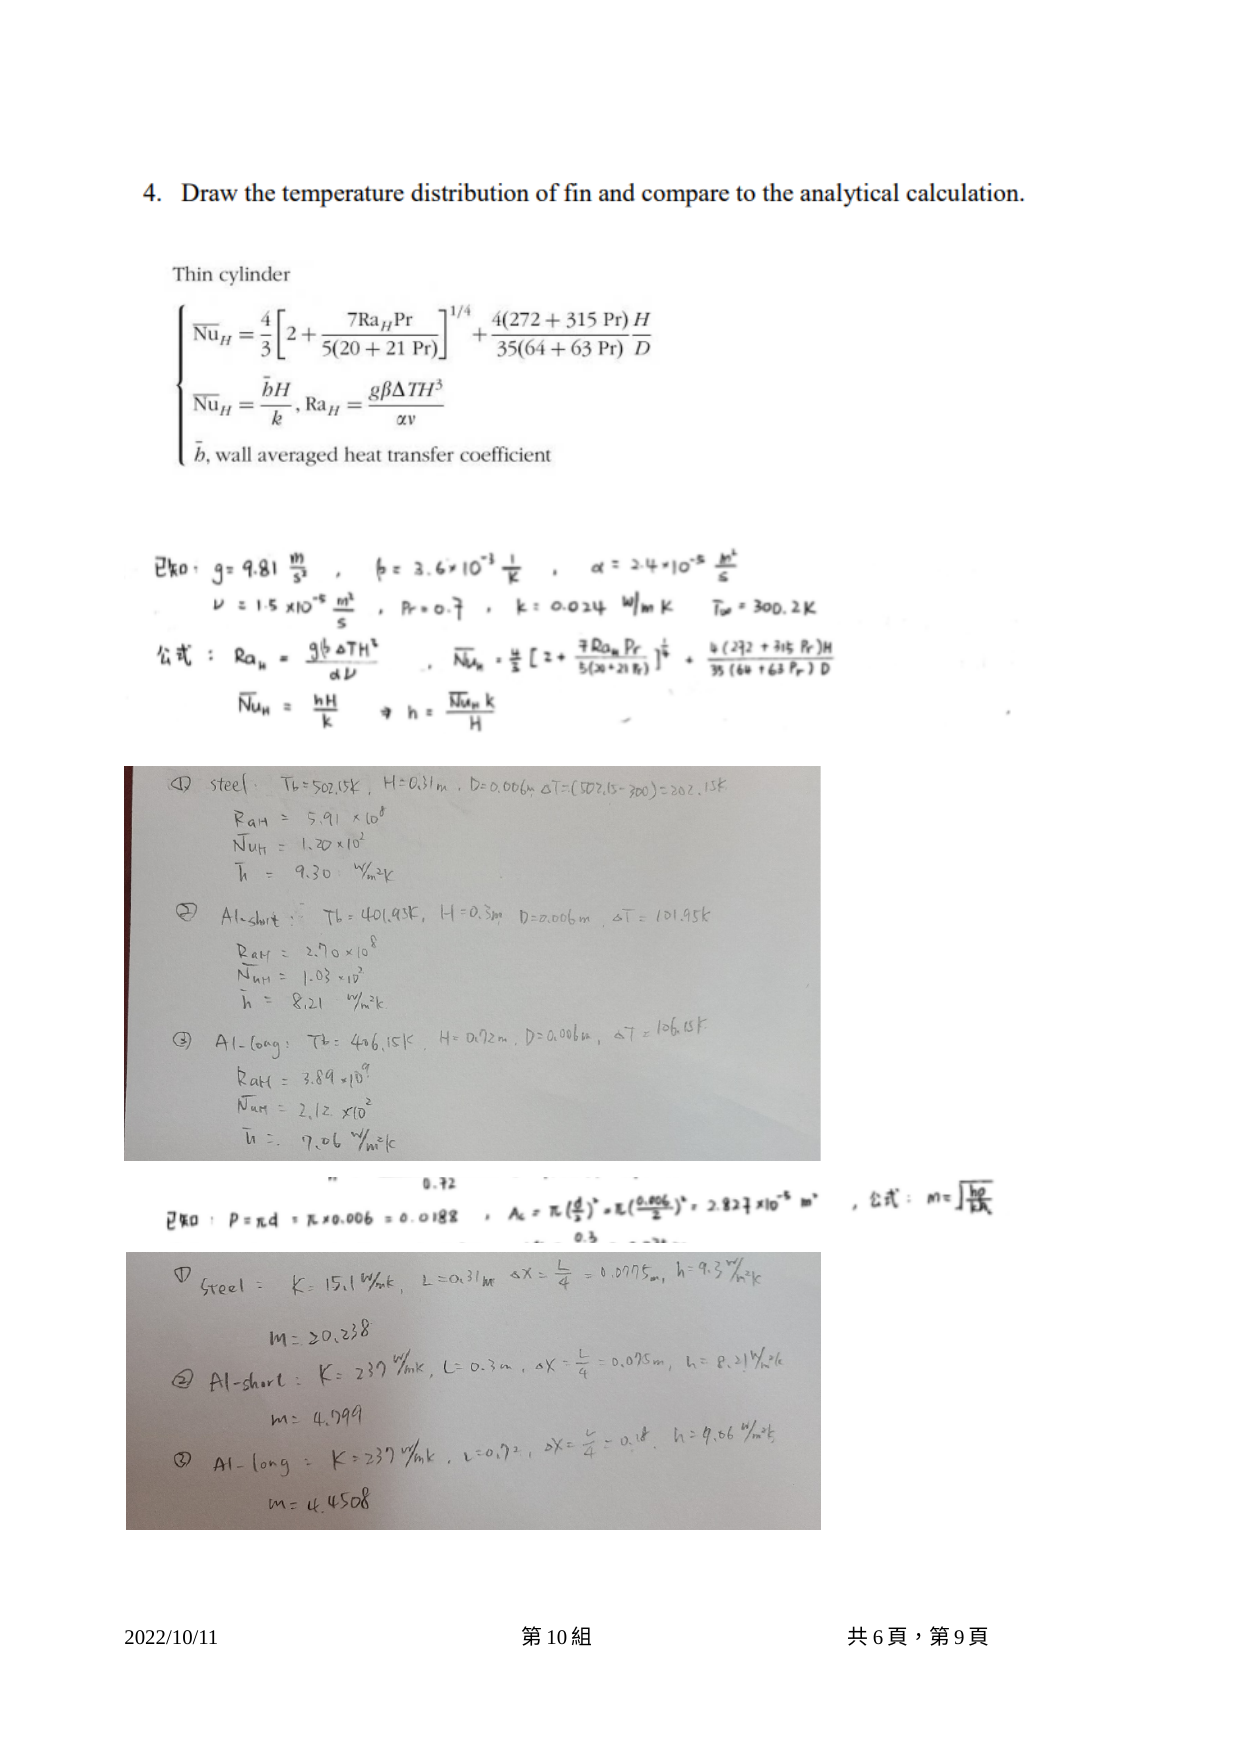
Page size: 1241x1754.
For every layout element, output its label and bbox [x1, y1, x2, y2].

picture [124, 766, 821, 1161]
picture [124, 1177, 1050, 1243]
picture [124, 539, 1050, 734]
picture [126, 1252, 821, 1530]
picture [124, 164, 1053, 476]
